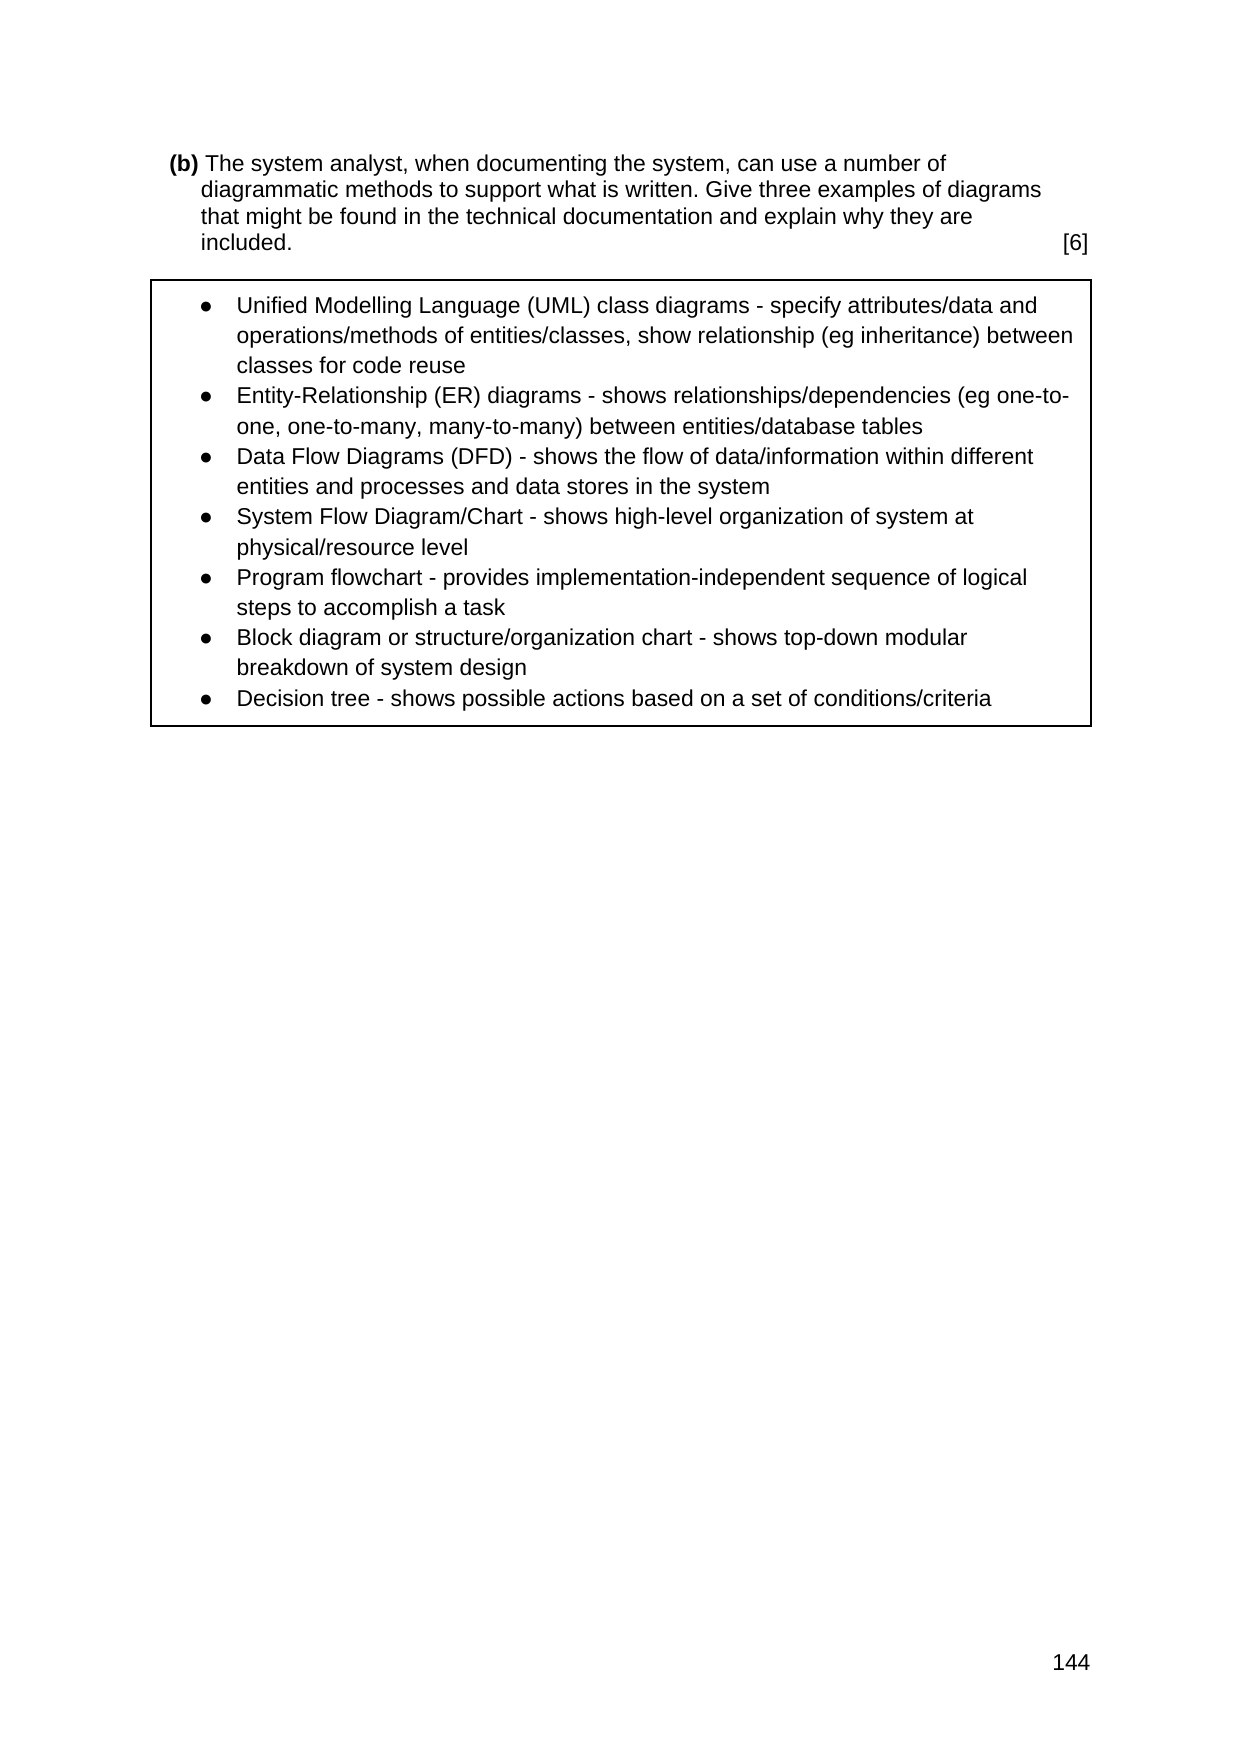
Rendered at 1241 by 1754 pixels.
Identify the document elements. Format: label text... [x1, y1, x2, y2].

text (b) The system analyst, when documenting the system, can use a number of diagrammatic methods to support what is written. Give three examples of diagrams that might be found in the technical documentation and explain why they are included. [6] [150, 150, 1090, 255]
table_header Unified Modelling Language (UML) class diagrams - specify attributes/data and operations/methods of entities/classes, show relationship (eg inheritance) between classes for code reuse Entity-Relationship (ER) diagrams - shows relationships/dependencies (eg one-to-one, one-to-many, many-to-many) between entities/database tables Data Flow Diagrams (DFD) - shows the flow of data/information within different entities and processes and data stores in the system System Flow Diagram/Chart - shows high-level organization of system at physical/resource level Program flowchart - provides implementation-independent sequence of logical steps to accomplish a task Block diagram or structure/organization chart - shows top-down modular breakdown of system design Decision tree - shows possible actions based on a set of conditions/criteria [152, 281, 1090, 725]
